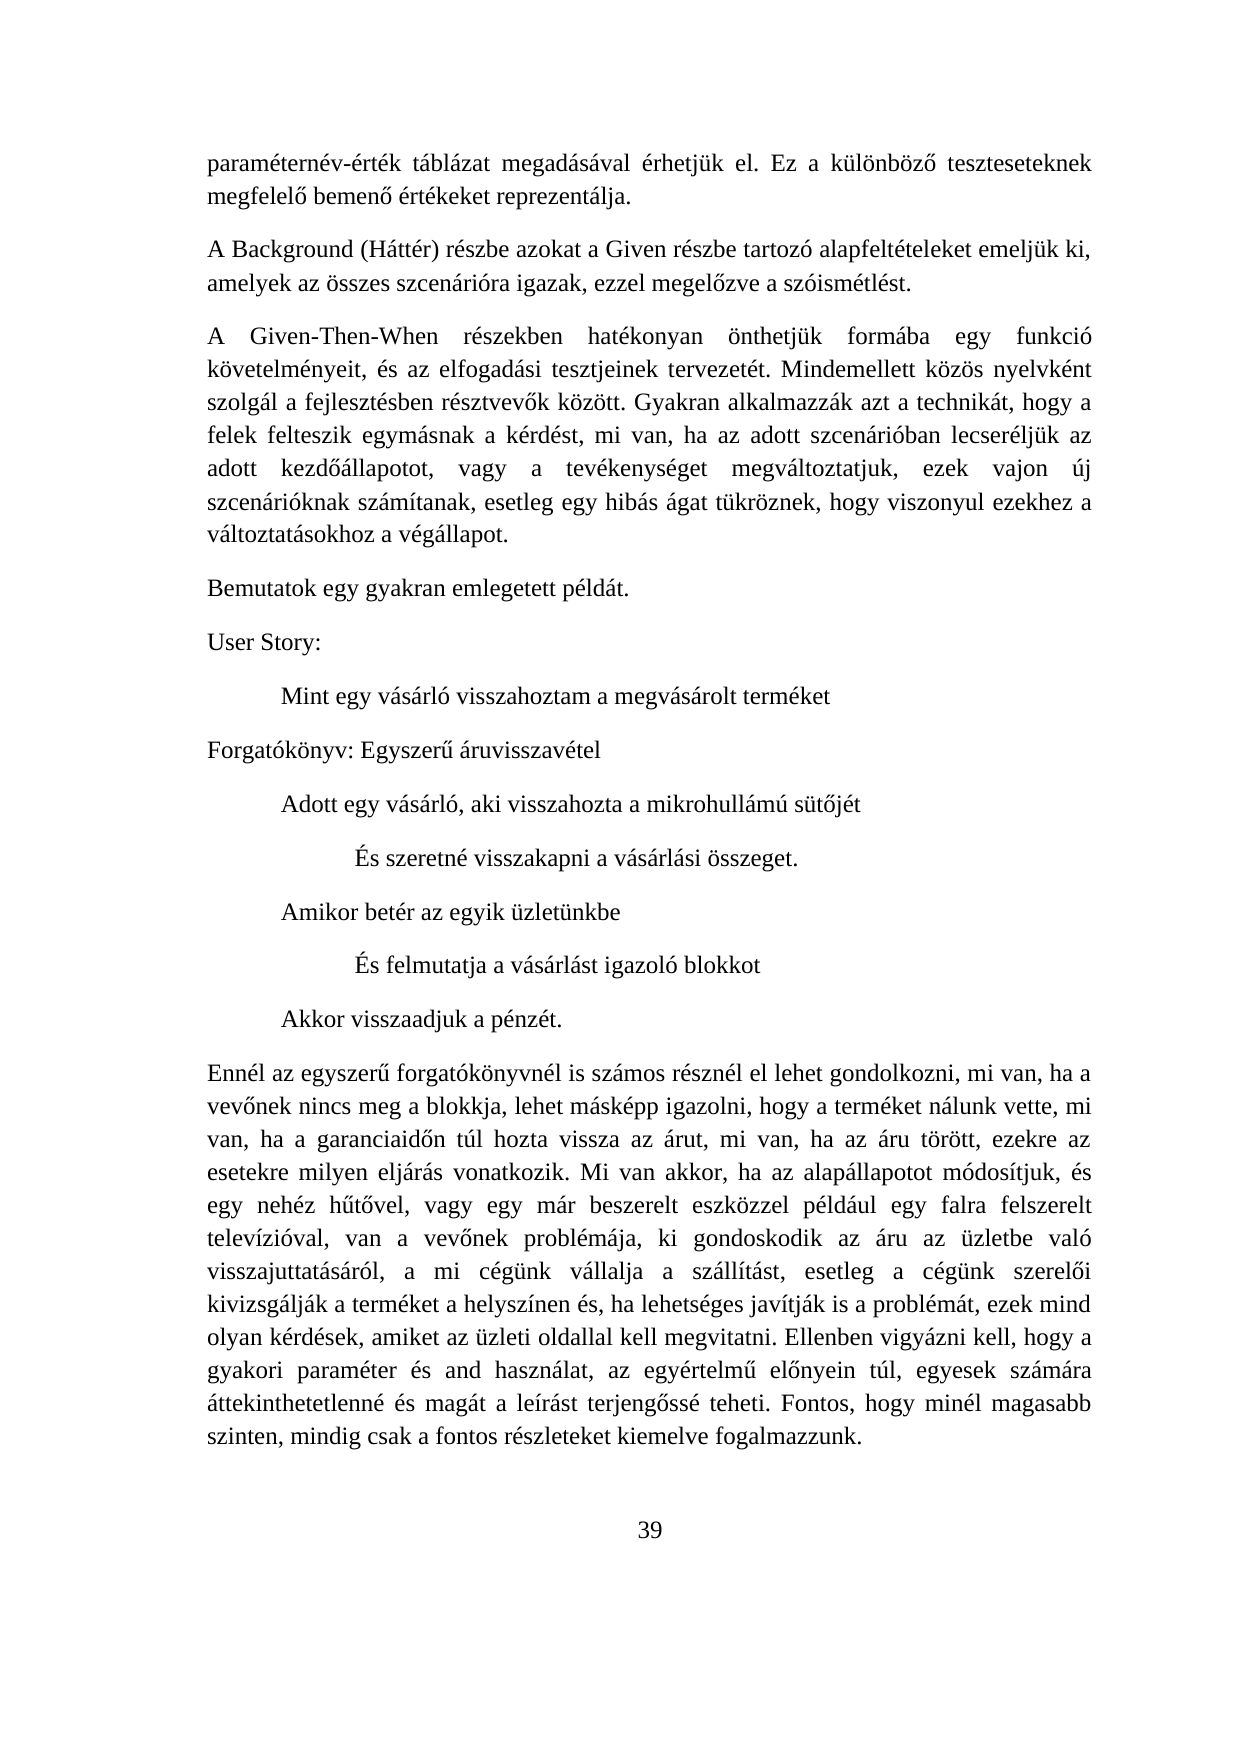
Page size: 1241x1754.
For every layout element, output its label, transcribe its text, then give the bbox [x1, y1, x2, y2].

text És szeretné visszakapni a vásárlási összeget. [207, 843, 1092, 871]
text User Story: [207, 627, 1092, 656]
text Adott egy vásárló, aki visszahozta a mikrohullámú sütőjét [207, 789, 1092, 818]
text A Given-Then-When részekben hatékonyan önthetjük formába egy funkció követelményeit, és az elfogadási tesztjeinek tervezetét. Mindemellett közös nyelvként szolgál a fejlesztésben résztvevők között. Gyakran alkalmazzák azt a technikát, hogy a felek felteszik egymásnak a kérdést, mi van, ha az adott szcenárióban lecseréljük az adott kezdőállapotot, vagy a tevékenységet megváltoztatjuk, ezek vajon új szcenárióknak számítanak, esetleg egy hibás ágat tükröznek, hogy viszonyul ezekhez a változtatásokhoz a végállapot. [207, 321, 1092, 548]
text Akkor visszaadjuk a pénzét. [207, 1004, 1092, 1033]
text Amikor betér az egyik üzletünkbe [207, 897, 1092, 925]
text Ennél az egyszerű forgatókönyvnél is számos résznél el lehet gondolkozni, mi van, ha a vevőnek nincs meg a blokkja, lehet másképp igazolni, hogy a terméket nálunk vette, mi van, ha a garanciaidőn túl hozta vissza az árut, mi van, ha az áru törött, ezekre az esetekre milyen eljárás vonatkozik. Mi van akkor, ha az alapállapotot módosítjuk, és egy nehéz hűtővel, vagy egy már beszerelt eszközzel például egy falra felszerelt televízióval, van a vevőnek problémája, ki gondoskodik az áru az üzletbe való visszajuttatásáról, a mi cégünk vállalja a szállítást, esetleg a cégünk szerelői kivizsgálják a terméket a helyszínen és, ha lehetséges javítják is a problémát, ezek mind olyan kérdések, amiket az üzleti oldallal kell megvitatni. Ellenben vigyázni kell, hogy a gyakori paraméter és and használat, az egyértelmű előnyein túl, egyesek számára áttekinthetetlenné és magát a leírást terjengőssé teheti. Fontos, hogy minél magasabb szinten, mindig csak a fontos részleteket kiemelve fogalmazzunk. [207, 1058, 1092, 1450]
text És felmutatja a vásárlást igazoló blokkot [207, 950, 1092, 979]
text A Background (Háttér) részbe azokat a Given részbe tartozó alapfeltételeket emeljük ki, amelyek az összes szcenárióra igazak, ezzel megelőzve a szóismétlést. [207, 234, 1092, 296]
text Mint egy vásárló visszahoztam a megvásárolt terméket [207, 681, 1092, 710]
text Bemutatok egy gyakran emlegetett példát. [207, 573, 1092, 602]
text Forgatókönyv: Egyszerű áruvisszavétel [207, 735, 1092, 764]
